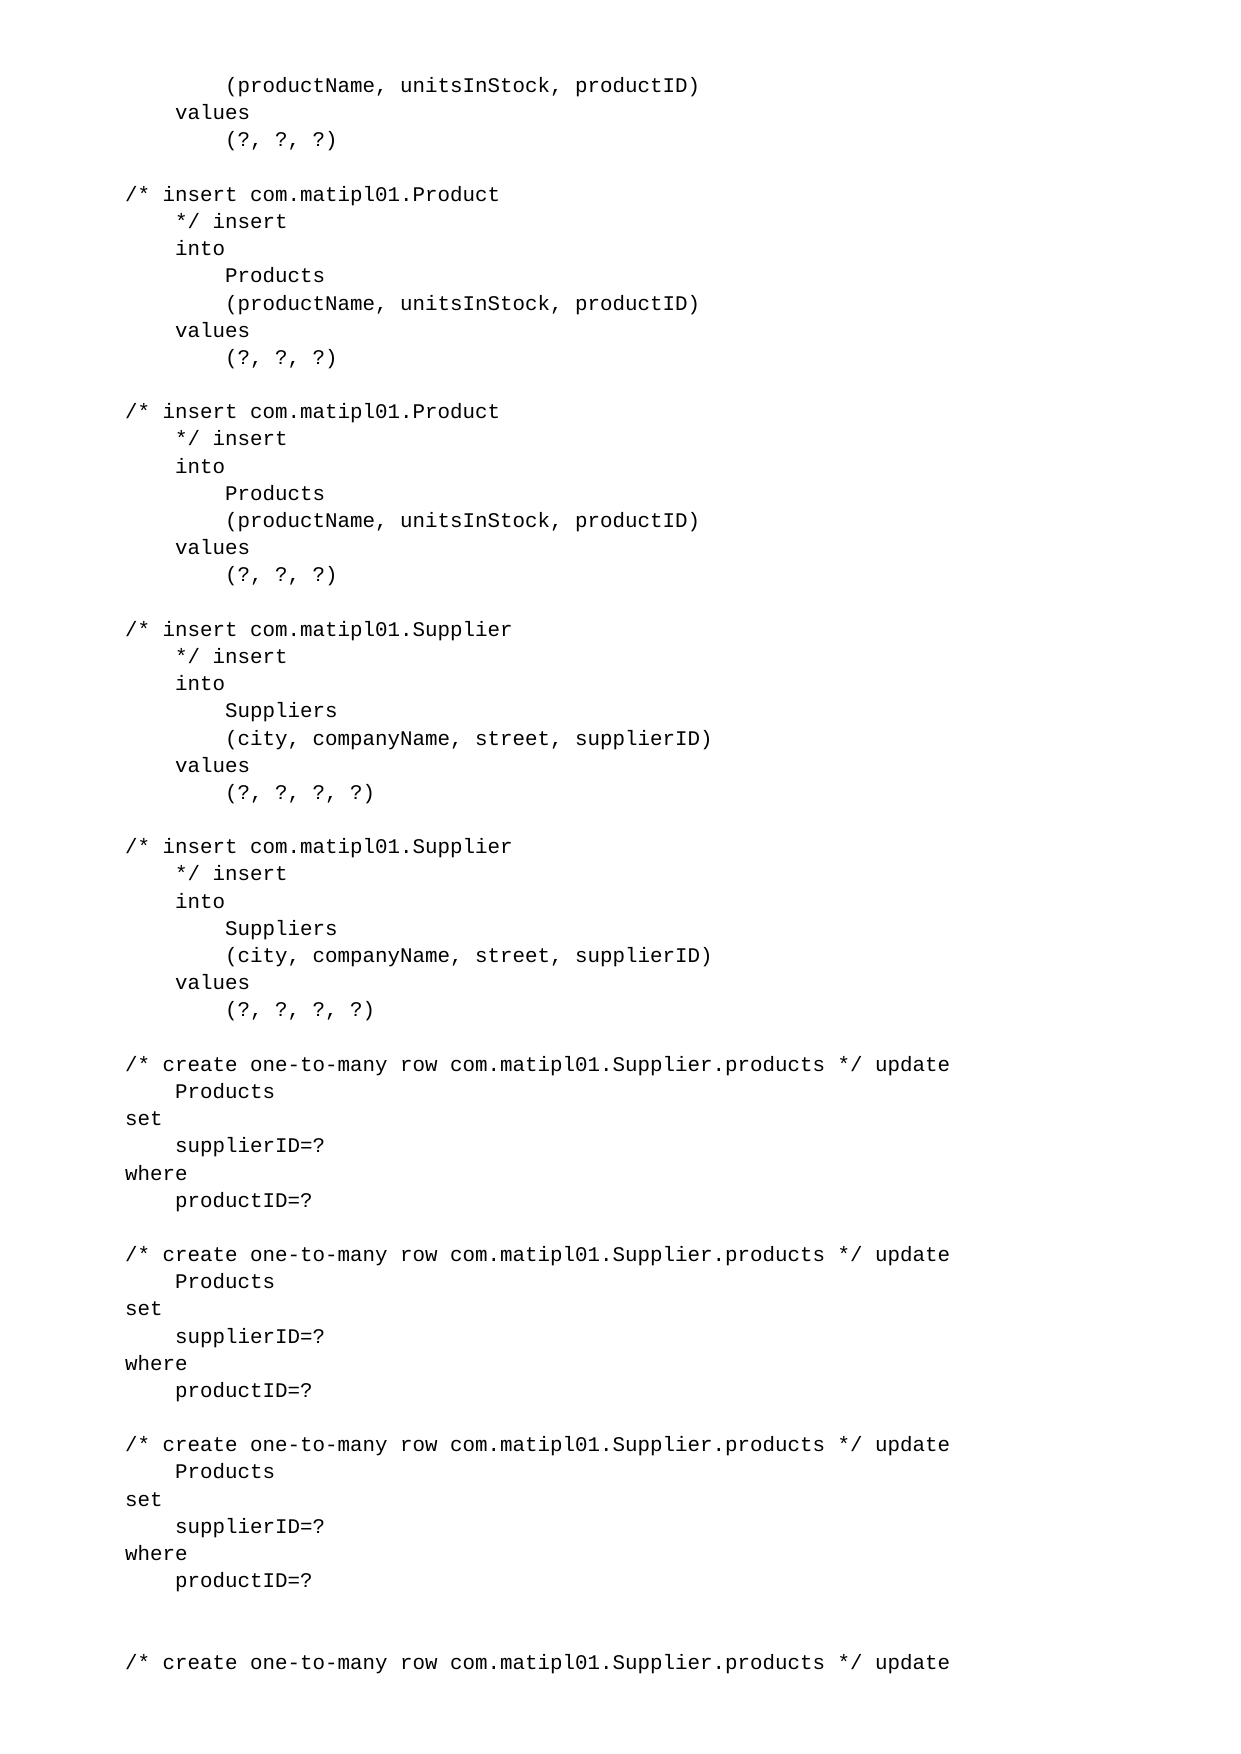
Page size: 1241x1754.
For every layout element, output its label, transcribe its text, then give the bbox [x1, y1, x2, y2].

text into [75, 456, 1165, 479]
text supplierID=? [75, 1326, 1165, 1349]
text */ insert [75, 863, 1165, 887]
text (productName, unitsInStock, productID) [75, 292, 1165, 316]
text where [75, 1543, 1165, 1567]
text /* create one-to-many row com.matipl01.Supplier.products */ update [75, 1244, 1165, 1268]
text supplierID=? [75, 1135, 1165, 1159]
text /* create one-to-many row com.matipl01.Supplier.products */ update [75, 1434, 1165, 1458]
text productID=? [75, 1570, 1165, 1594]
text /* create one-to-many row com.matipl01.Supplier.products */ update [75, 1652, 1165, 1676]
text productID=? [75, 1190, 1165, 1213]
text /* insert com.matipl01.Supplier [75, 836, 1165, 860]
text Products [75, 1462, 1165, 1485]
text /* create one-to-many row com.matipl01.Supplier.products */ update [75, 1054, 1165, 1077]
text Products [75, 265, 1165, 289]
text (?, ?, ?, ?) [75, 999, 1165, 1023]
text /* insert com.matipl01.Product [75, 401, 1165, 425]
text values [75, 102, 1165, 126]
text (city, companyName, street, supplierID) [75, 945, 1165, 969]
text (city, companyName, street, supplierID) [75, 727, 1165, 751]
text set [75, 1298, 1165, 1322]
text /* insert com.matipl01.Product [75, 184, 1165, 207]
text supplierID=? [75, 1516, 1165, 1539]
text Products [75, 1081, 1165, 1104]
text (?, ?, ?) [75, 347, 1165, 371]
text */ insert [75, 646, 1165, 669]
text (?, ?, ?, ?) [75, 782, 1165, 806]
text values [75, 755, 1165, 778]
text values [75, 972, 1165, 996]
text Suppliers [75, 700, 1165, 724]
text (productName, unitsInStock, productID) [75, 75, 1165, 99]
text Suppliers [75, 918, 1165, 941]
text into [75, 891, 1165, 914]
text where [75, 1353, 1165, 1376]
text where [75, 1162, 1165, 1186]
text into [75, 238, 1165, 262]
text */ insert [75, 211, 1165, 234]
text (?, ?, ?) [75, 129, 1165, 153]
text set [75, 1489, 1165, 1512]
text values [75, 320, 1165, 343]
text into [75, 673, 1165, 697]
text (productName, unitsInStock, productID) [75, 510, 1165, 534]
text Products [75, 1271, 1165, 1295]
text productID=? [75, 1380, 1165, 1404]
text (?, ?, ?) [75, 564, 1165, 588]
text values [75, 537, 1165, 561]
text */ insert [75, 428, 1165, 452]
text set [75, 1108, 1165, 1132]
text Products [75, 483, 1165, 506]
text /* insert com.matipl01.Supplier [75, 619, 1165, 642]
